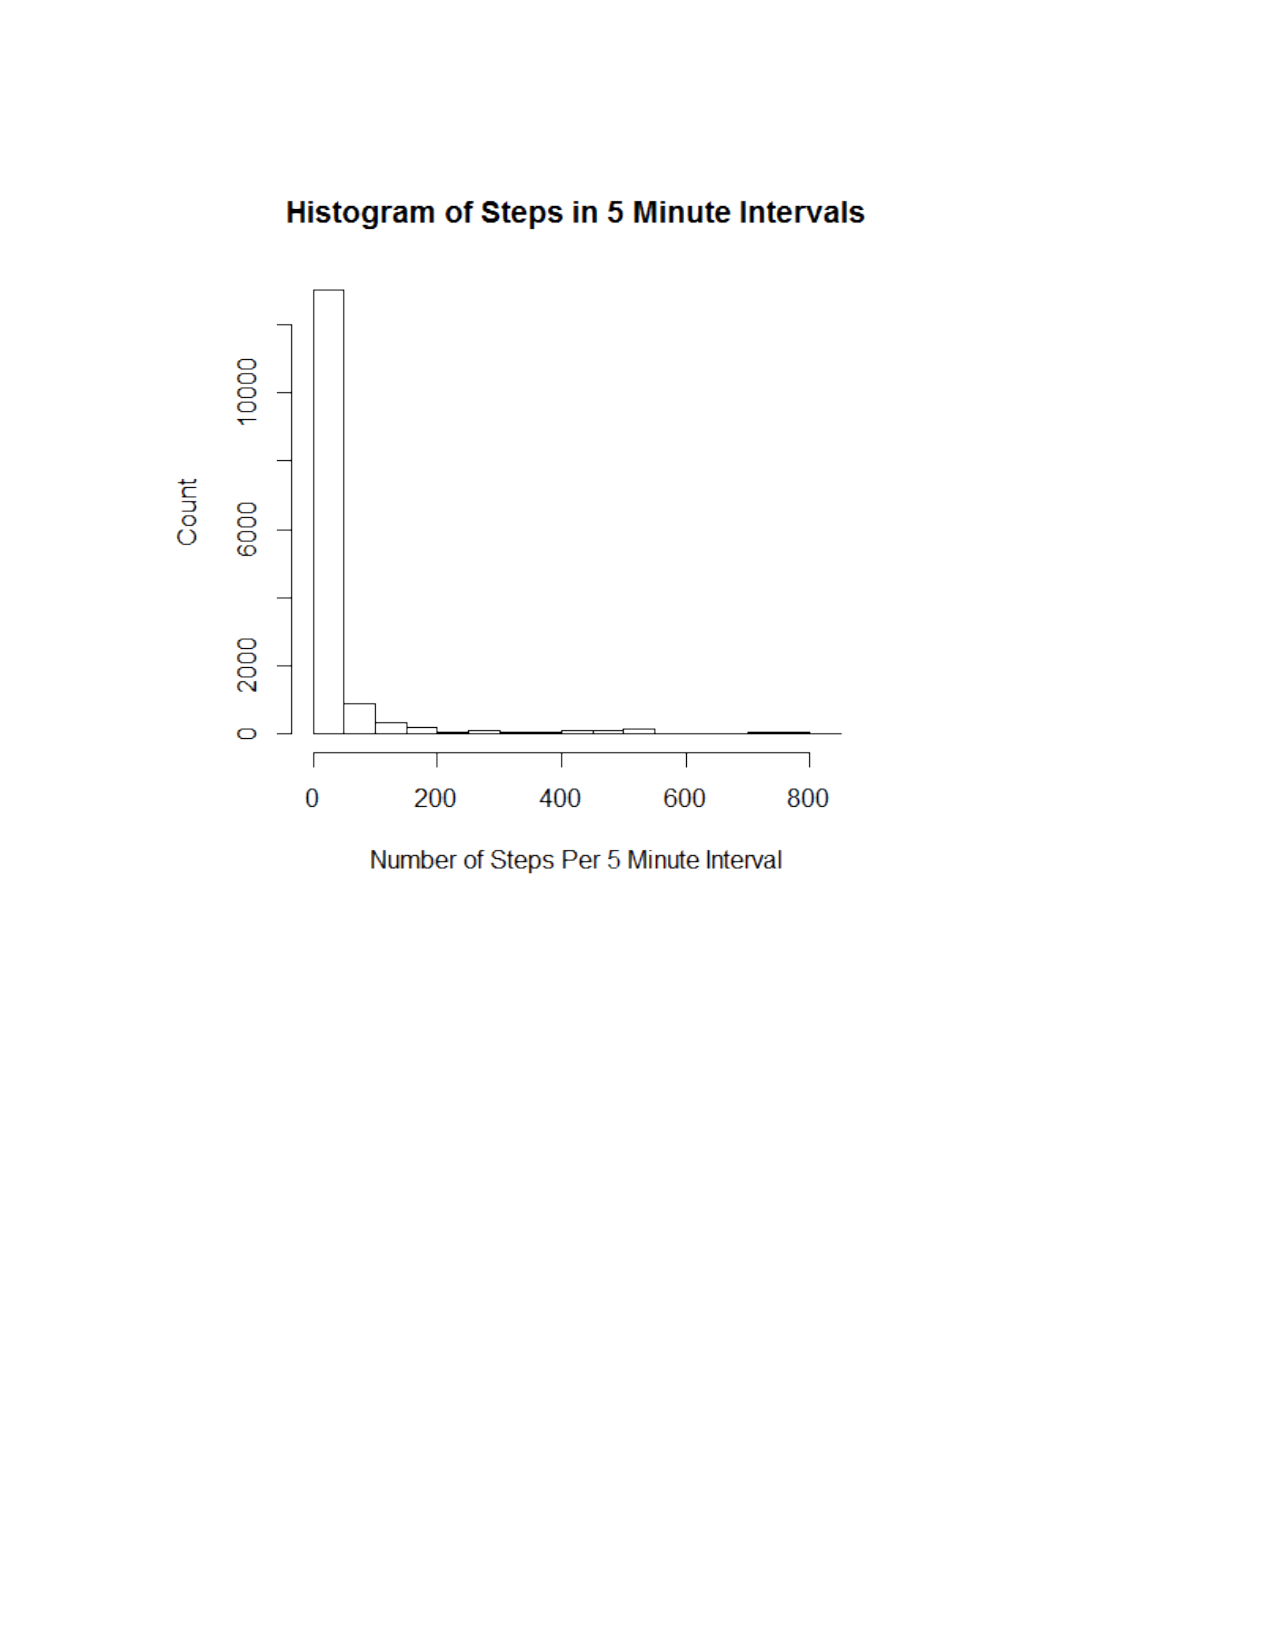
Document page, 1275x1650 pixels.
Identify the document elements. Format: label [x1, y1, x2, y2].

picture [168, 150, 925, 907]
